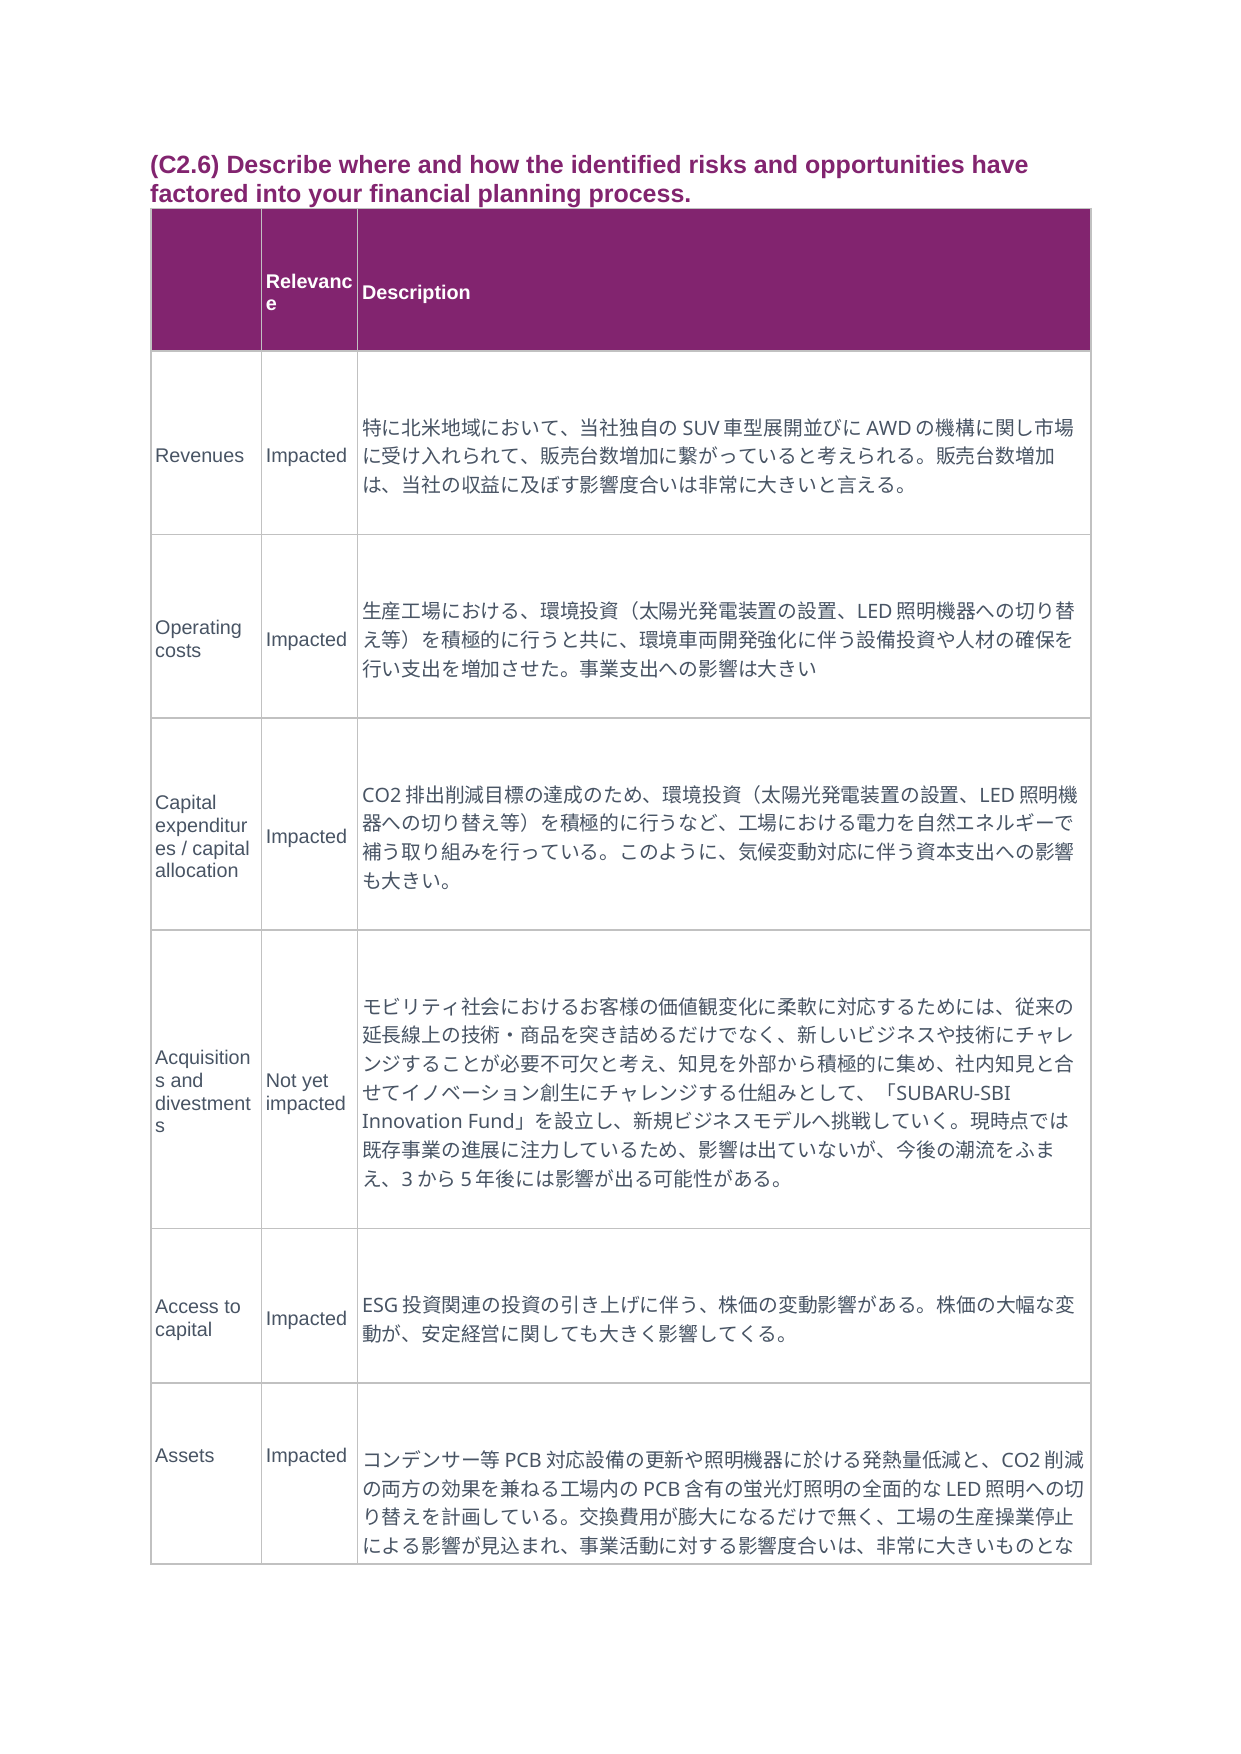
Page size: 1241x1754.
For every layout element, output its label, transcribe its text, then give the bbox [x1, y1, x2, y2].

table_cell Access to capital [152, 1229, 261, 1382]
table_cell Acquisitions and divestments [152, 931, 261, 1227]
table_header Relevance [262, 209, 357, 350]
table_cell Not yet impacted [262, 931, 357, 1227]
table_cell 特に北米地域において、当社独自のSUV車型展開並びにAWDの機構に関し市場に受け入れられて、販売台数増加に繋がっていると考えられる。販売台数増加は、当社の収益に及ぼす影響度合いは非常に大きいと言える。 [358, 352, 1090, 534]
table_cell ESG投資関連の投資の引き上げに伴う、株価の変動影響がある。株価の大幅な変動が、安定経営に関しても大きく影響してくる。 [358, 1229, 1090, 1382]
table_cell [358, 1384, 1090, 1563]
table_cell Capital expenditures / capital allocation [152, 719, 261, 929]
table_cell Impacted [262, 1384, 357, 1563]
table_cell Operating costs [152, 535, 261, 717]
table_cell Impacted [262, 719, 357, 929]
table_cell Assets [152, 1384, 261, 1563]
subtitle (C2.6) Describe where and how the identified risks and opportunities have factored into your financial planning process. [150, 150, 1090, 207]
table_cell Impacted [262, 535, 357, 717]
table_header Description [358, 209, 1090, 350]
table_cell Revenues [152, 352, 261, 534]
table_cell Impacted [262, 1229, 357, 1382]
table_cell Impacted [262, 352, 357, 534]
table_cell CO2排出削減目標の達成のため、環境投資（太陽光発電装置の設置、LED照明機器への切り替え等）を積極的に行うなど、工場における電力を自然エネルギーで補う取り組みを行っている。このように、気候変動対応に伴う資本支出への影響も大きい。 [358, 719, 1090, 929]
table_cell 生産工場における、環境投資（太陽光発電装置の設置、LED照明機器への切り替え等）を積極的に行うと共に、環境車両開発強化に伴う設備投資や人材の確保を行い支出を増加させた。事業支出への影響は大きい [358, 535, 1090, 717]
table_cell モビリティ社会におけるお客様の価値観変化に柔軟に対応するためには、従来の延長線上の技術・商品を突き詰めるだけでなく、新しいビジネスや技術にチャレンジすることが必要不可欠と考え、知見を外部から積極的に集め、社内知見と合せてイノベーション創生にチャレンジする仕組みとして、「SUBARU-SBI Innovation Fund」を設立し、新規ビジネスモデルへ挑戦していく。現時点では既存事業の進展に注力しているため、影響は出ていないが、今後の潮流をふまえ、3から5年後には影響が出る可能性がある。 [358, 931, 1090, 1227]
table_header [152, 209, 261, 350]
